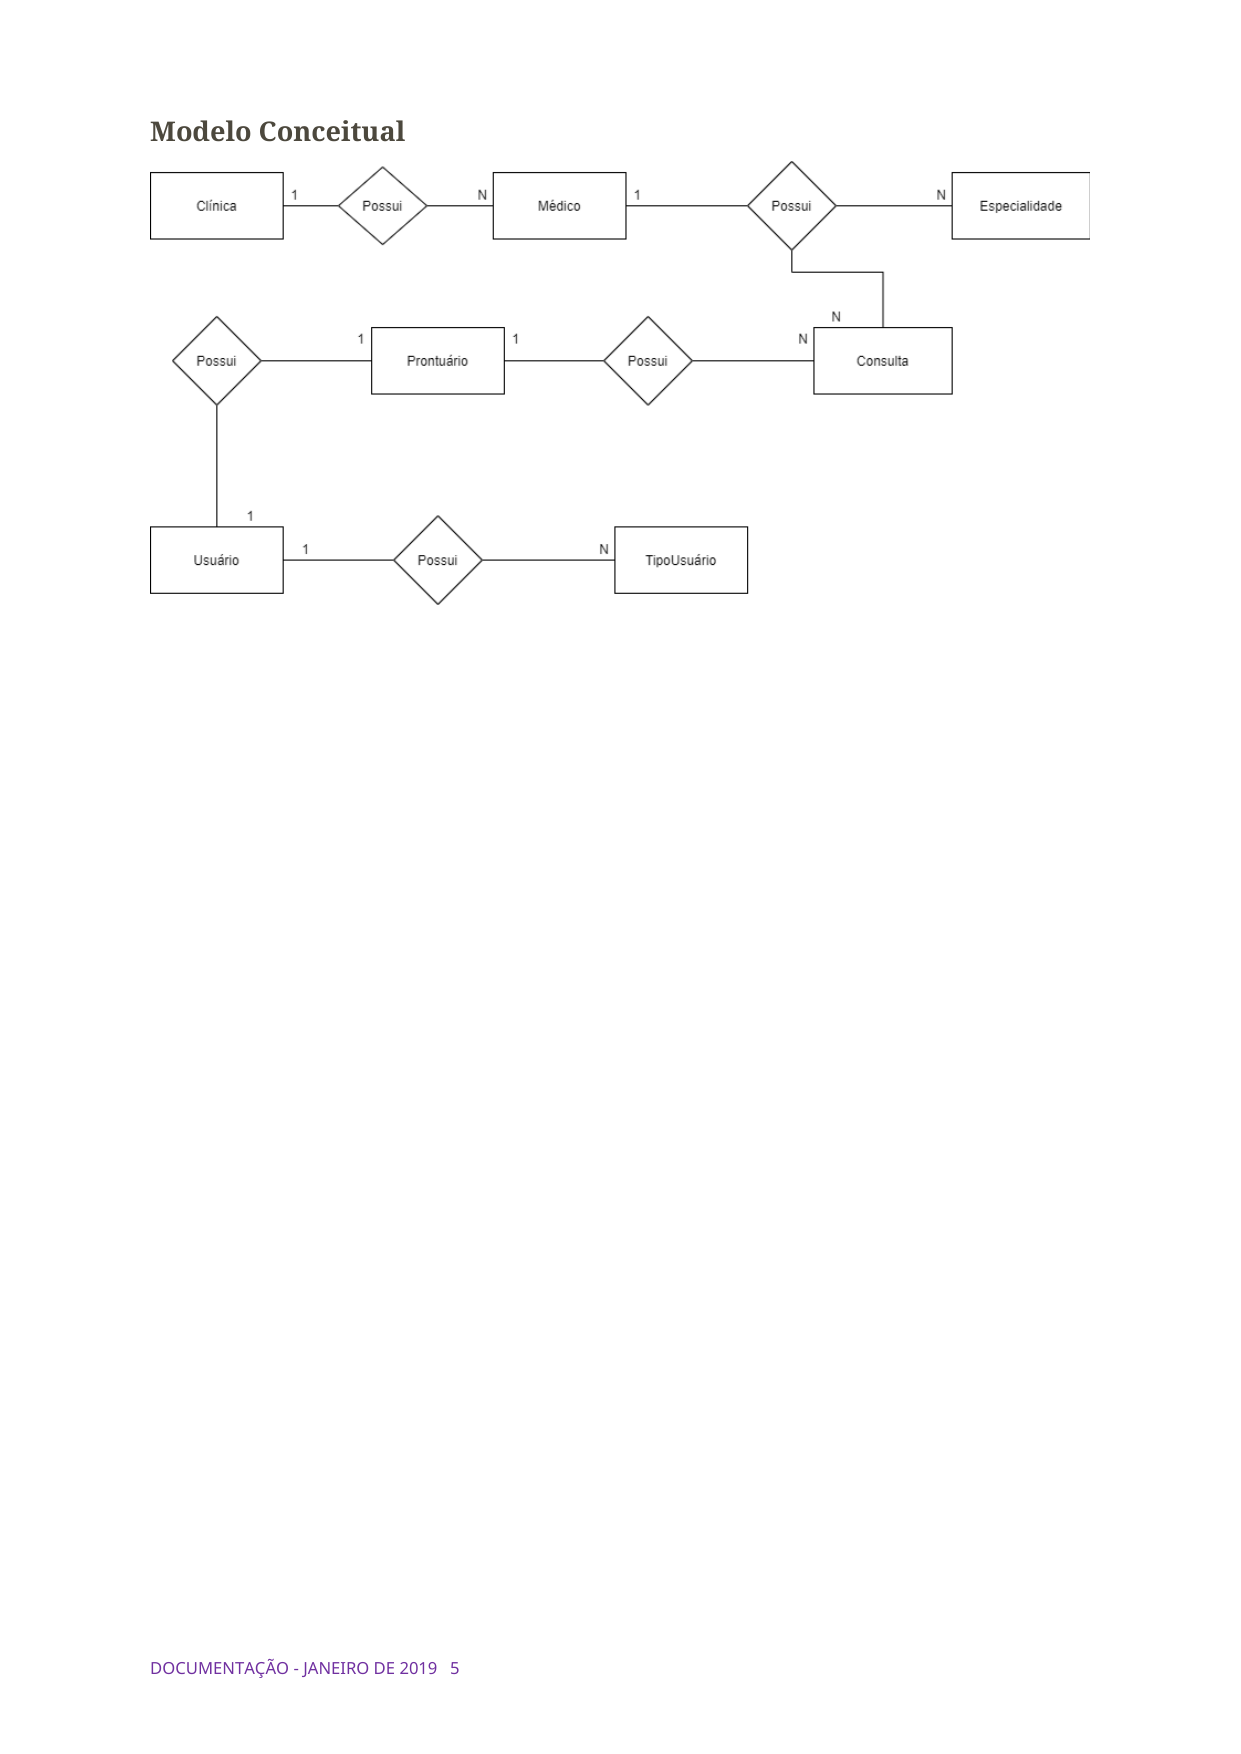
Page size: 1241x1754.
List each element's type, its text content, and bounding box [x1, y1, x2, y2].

picture [150, 161, 1090, 605]
text Modelo Conceitual [150, 112, 1090, 149]
